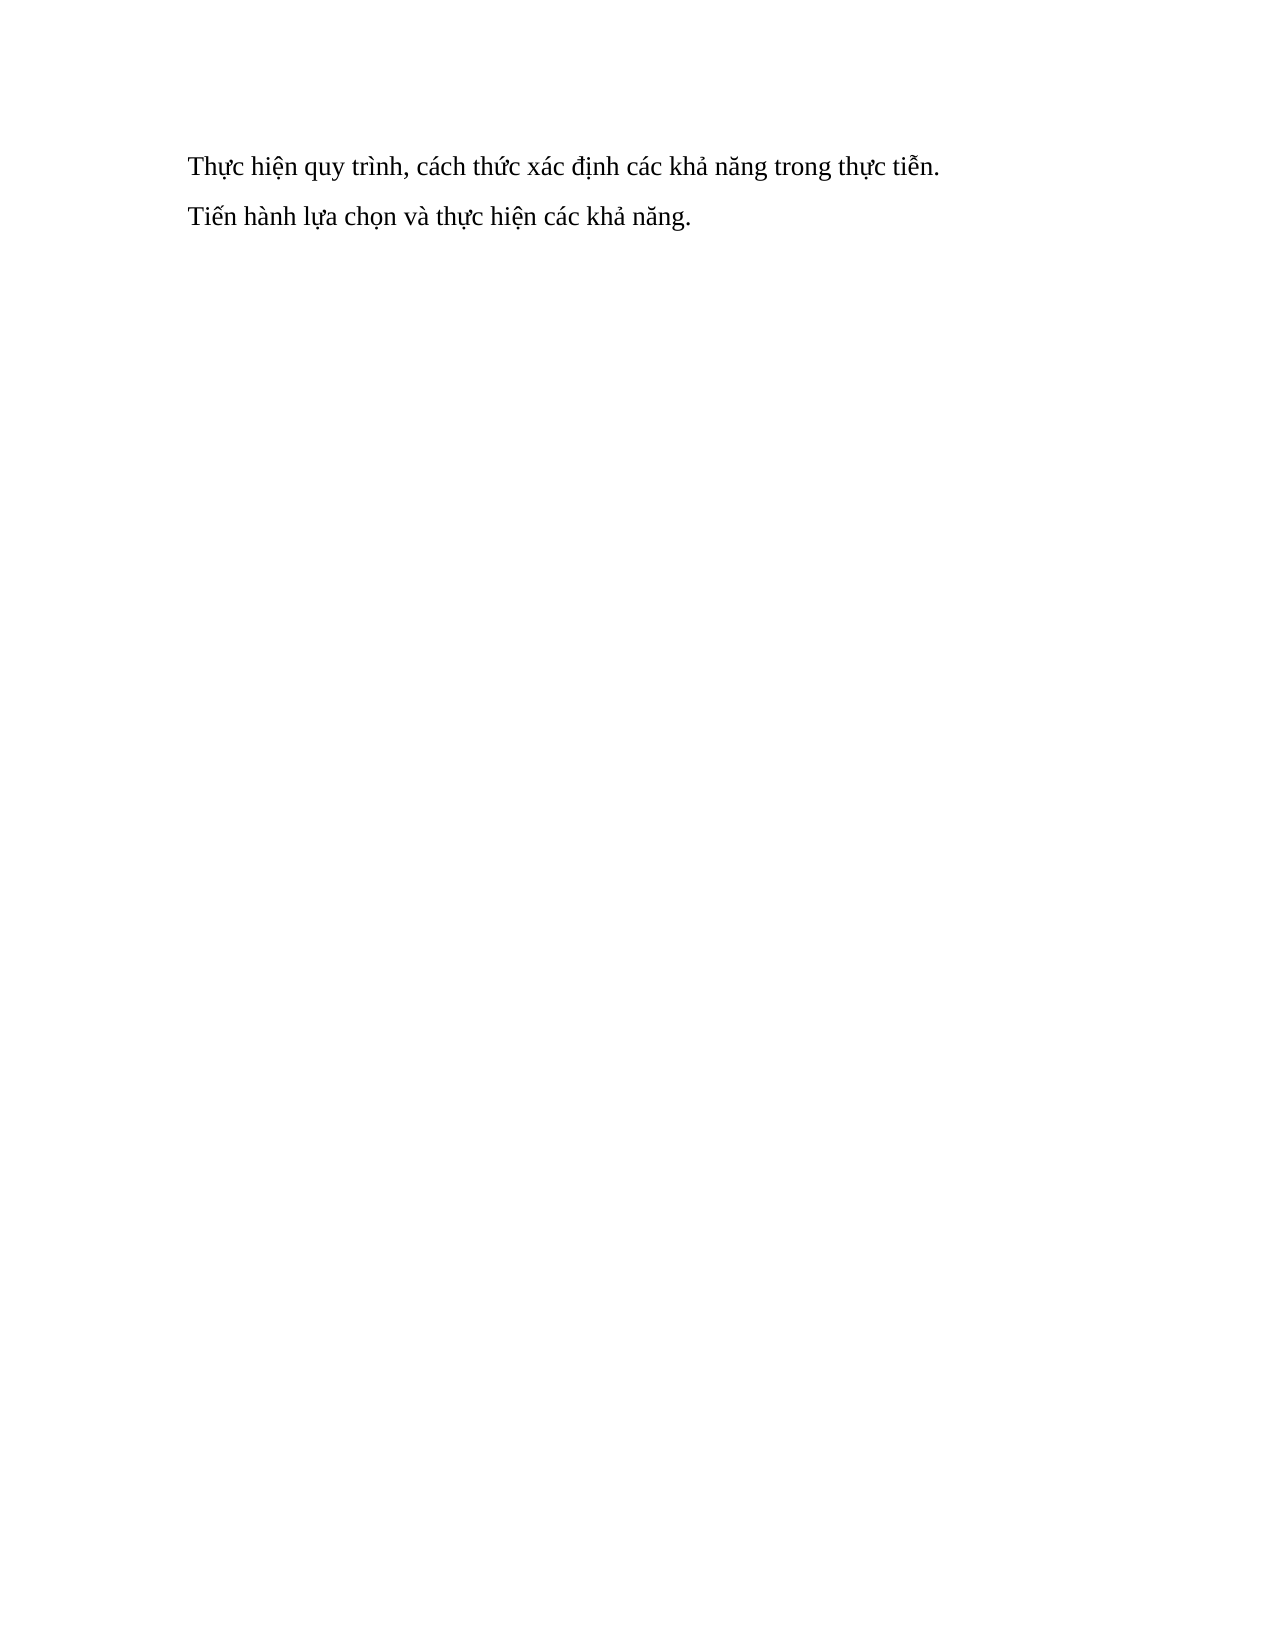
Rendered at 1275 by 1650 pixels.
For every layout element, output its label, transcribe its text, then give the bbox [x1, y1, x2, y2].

text Thực hiện quy trình, cách thức xác định các khả năng trong thực tiễn. [187, 150, 1125, 181]
text Tiến hành lựa chọn và thực hiện các khả năng. [187, 200, 1125, 231]
